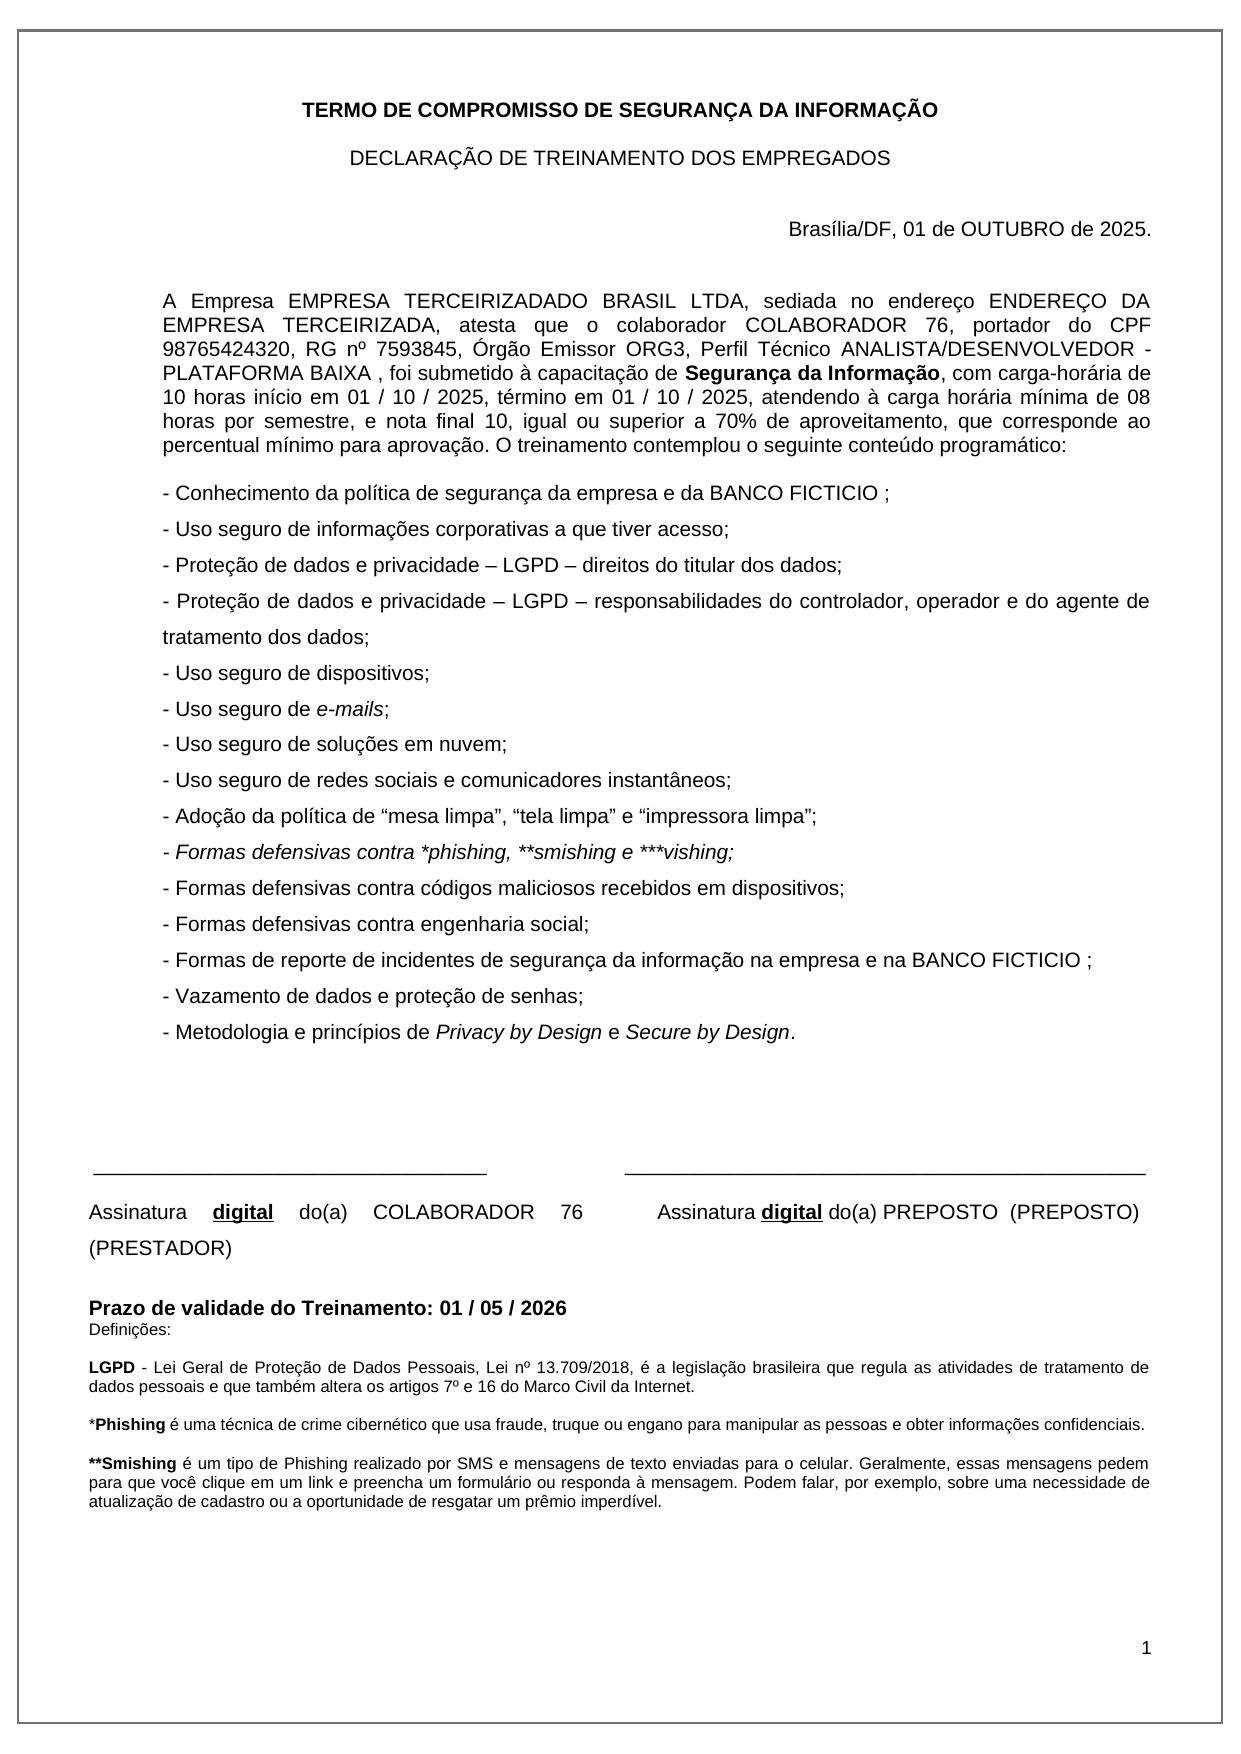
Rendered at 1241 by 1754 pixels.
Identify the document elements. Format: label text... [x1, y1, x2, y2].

text - Proteção de dados e privacidade – LGPD – responsabilidades do controlador, operador e do agente de tratamento dos dados; [162, 588, 1152, 648]
text - Metodologia e princípios de Privacy by Design e Secure by Design. [162, 1020, 1152, 1044]
text TERMO DE COMPROMISSO DE SEGURANÇA DA INFORMAÇÃO [89, 97, 1152, 121]
text **Smishing é um tipo de Phishing realizado por SMS e mensagens de texto enviadas para o celular. Geralmente, essas mensagens pedem para que você clique em um link e preencha um formulário ou responda à mensagem. Podem falar, por exemplo, sobre uma necessidade de atualização de cadastro ou a oportunidade de resgatar um prêmio imperdível. [89, 1453, 1152, 1511]
text A Empresa EMPRESA TERCEIRIZADADO BRASIL LTDA, sediada no endereço ENDEREÇO DA EMPRESA TERCEIRIZADA, atesta que o colaborador COLABORADOR 76, portador do CPF 98765424320, RG nº 155892186, Órgão Emissor ORG3, Perfil Técnico ANALISTA DEV POWER BUILDER , foi submetido à capacitação de Segurança da Informação, com carga-horária de 10 horas início em 06 / 08 / 2025, término em 06 / 08 / 2025, atendendo à carga horária mínima de 08 horas por semestre, e nota final 10, igual ou superior a 70% de aproveitamento, que corresponde ao percentual mínimo para aprovação. O treinamento contemplou o seguinte conteúdo programático: [162, 289, 1152, 457]
text Definições: [89, 1319, 1152, 1338]
text - Formas defensivas contra engenharia social; [162, 912, 1152, 936]
text - Uso seguro de e-mails; [162, 696, 1152, 720]
text - Adoção da política de “mesa limpa”, “tela limpa” e “impressora limpa”; [162, 804, 1152, 828]
text - Uso seguro de informações corporativas a que tiver acesso; [162, 517, 1152, 541]
text - Uso seguro de soluções em nuvem; [162, 732, 1152, 756]
text - Conhecimento da política de segurança da empresa e da BANCO FICTICIO ; [162, 481, 1152, 505]
text Prazo de validade do Treinamento: 06 / 02 / 2026 [89, 1295, 1152, 1319]
text - Uso seguro de dispositivos; [162, 660, 1152, 684]
text - Uso seguro de redes sociais e comunicadores instantâneos; [162, 768, 1152, 792]
text - Formas defensivas contra *phishing, **smishing e ***vishing; [162, 840, 1152, 864]
text LGPD - Lei Geral de Proteção de Dados Pessoais, Lei nº 13.709/2018, é a legislação brasileira que regula as atividades de tratamento de dados pessoais e que também altera os artigos 7º e 16 do Marco Civil da Internet. [89, 1358, 1152, 1396]
text - Proteção de dados e privacidade – LGPD – direitos do titular dos dados; [162, 553, 1152, 577]
text - Formas de reporte de incidentes de segurança da informação na empresa e na BANCO FICTICIO ; [162, 948, 1152, 972]
text Brasília/DF, 06 de AGOSTO de 2025. [89, 217, 1152, 241]
text - Formas defensivas contra códigos maliciosos recebidos em dispositivos; [162, 876, 1152, 900]
text *Phishing é uma técnica de crime cibernético que usa fraude, truque ou engano para manipular as pessoas e obter informações confidenciais. [89, 1415, 1152, 1434]
text Assinatura digital do(a) PREPOSTO (PREPOSTO) [657, 1199, 1152, 1223]
text DECLARAÇÃO DE TREINAMENTO DOS EMPREGADOS [89, 145, 1152, 169]
text - Vazamento de dados e proteção de senhas; [162, 984, 1152, 1008]
text __________________________________ _____________________________________________ [89, 1152, 1152, 1176]
text Assinatura digital do(a) COLABORADOR 76 (PRESTADOR) [89, 1199, 583, 1259]
